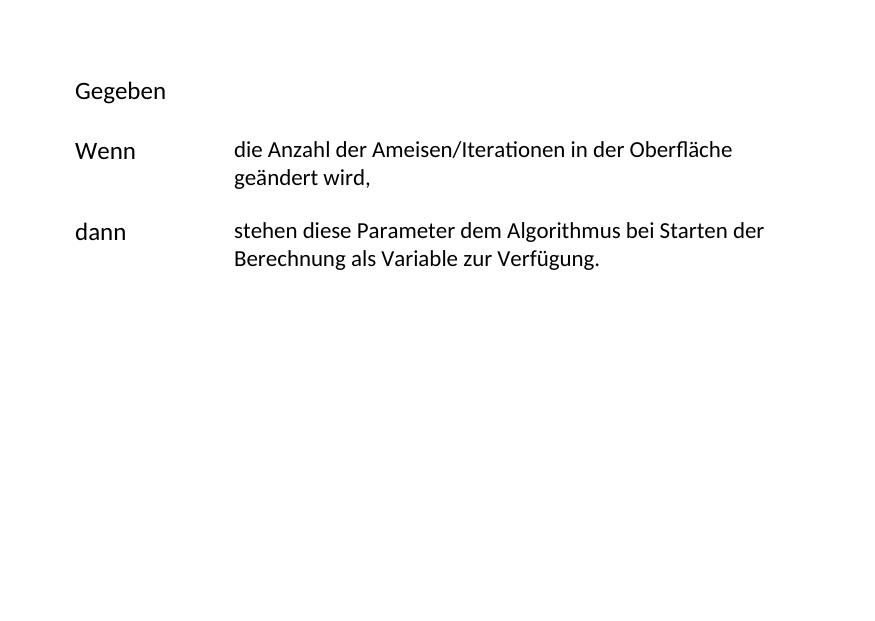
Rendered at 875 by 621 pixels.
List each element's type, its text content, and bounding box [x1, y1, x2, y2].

table_cell dann [64, 216, 223, 272]
table_cell Wenn [64, 135, 223, 216]
table_header Gegeben [64, 75, 223, 135]
